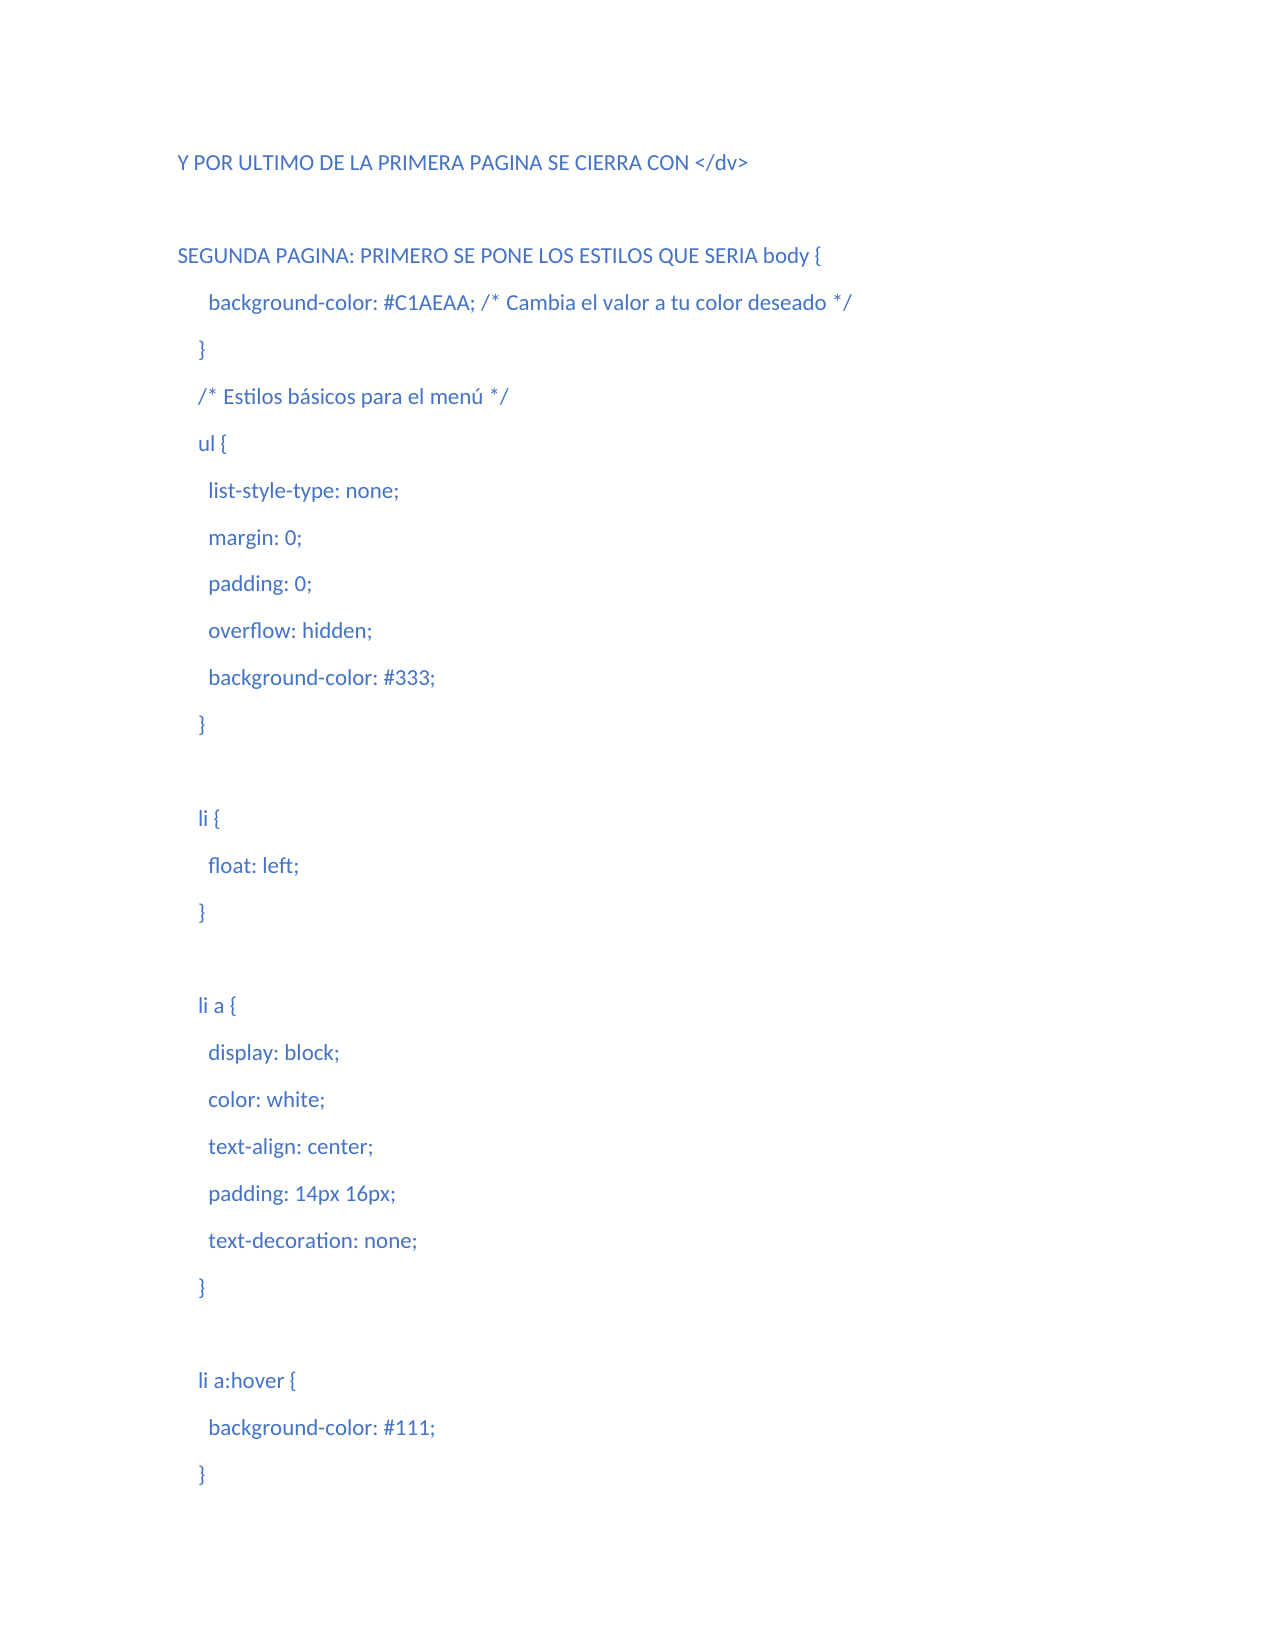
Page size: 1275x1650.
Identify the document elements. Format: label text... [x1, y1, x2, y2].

text li a { [177, 991, 1098, 1019]
text } [177, 1273, 1098, 1301]
text /* Estilos básicos para el menú */ [177, 382, 1098, 410]
text background-color: #333; [177, 663, 1098, 691]
text background-color: #111; [177, 1413, 1098, 1441]
text } [177, 335, 1098, 363]
text li { [177, 804, 1098, 832]
text list-style-type: none; [177, 476, 1098, 504]
text } [177, 1460, 1098, 1488]
text padding: 14px 16px; [177, 1179, 1098, 1207]
text margin: 0; [177, 523, 1098, 551]
text float: left; [177, 851, 1098, 879]
text li a:hover { [177, 1366, 1098, 1394]
text ul { [177, 429, 1098, 457]
text overflow: hidden; [177, 616, 1098, 644]
text } [177, 898, 1098, 926]
text text-align: center; [177, 1132, 1098, 1160]
text } [177, 710, 1098, 738]
text color: white; [177, 1085, 1098, 1113]
text display: block; [177, 1038, 1098, 1066]
text padding: 0; [177, 569, 1098, 597]
text background-color: #C1AEAA; /* Cambia el valor a tu color deseado */ [177, 288, 1098, 316]
text text-decoration: none; [177, 1226, 1098, 1254]
text Y POR ULTIMO DE LA PRIMERA PAGINA SE CIERRA CON </dv> [177, 148, 1098, 176]
text SEGUNDA PAGINA: PRIMERO SE PONE LOS ESTILOS QUE SERIA body { [177, 241, 1098, 269]
